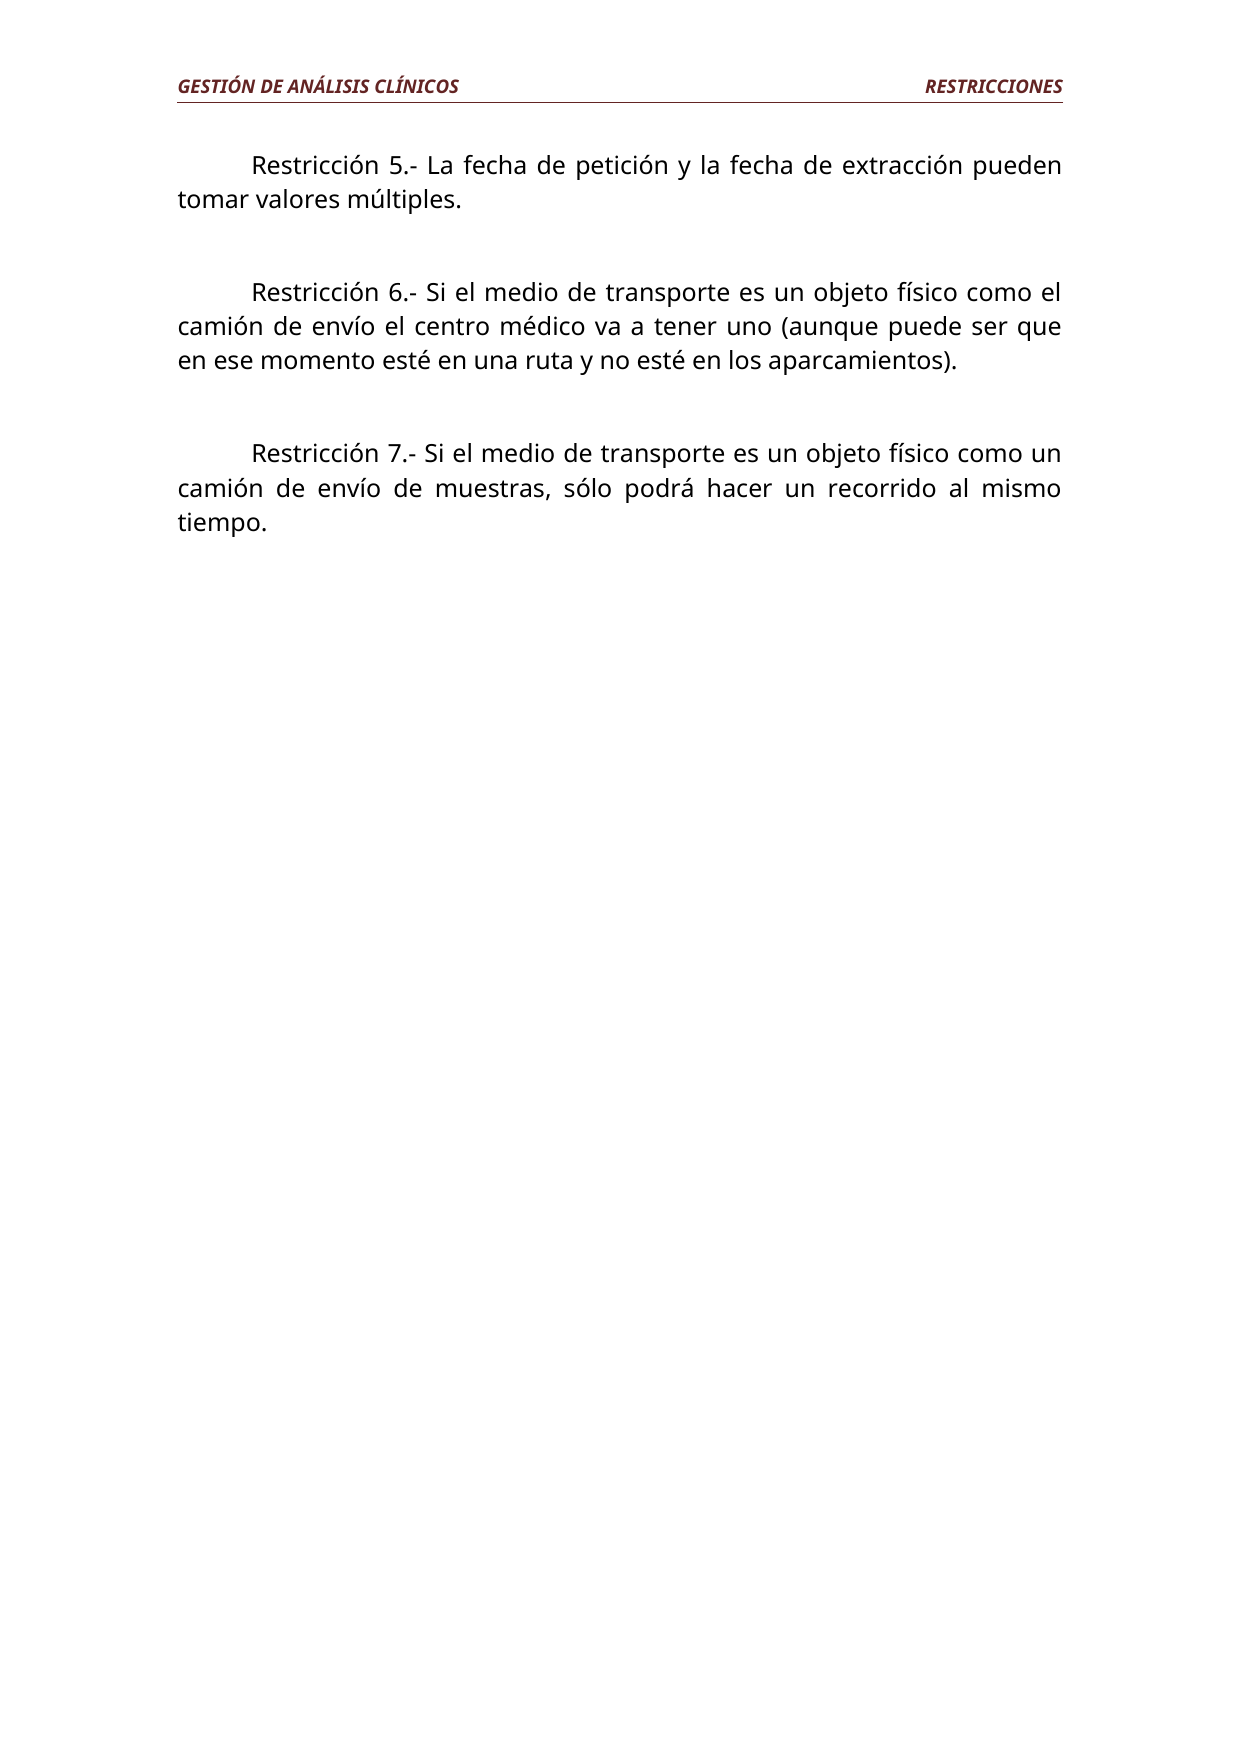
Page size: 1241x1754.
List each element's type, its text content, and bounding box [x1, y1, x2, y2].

text Restricción 7.- Si el medio de transporte es un objeto físico como un camión de envío de muestras, sólo podrá hacer un recorrido al mismo tiempo. [177, 436, 1063, 538]
text Restricción 6.- Si el medio de transporte es un objeto físico como el camión de envío el centro médico va a tener uno (aunque puede ser que en ese momento esté en una ruta y no esté en los aparcamientos). [177, 275, 1063, 377]
text Restricción 5.- La fecha de petición y la fecha de extracción pueden tomar valores múltiples. [177, 148, 1063, 216]
